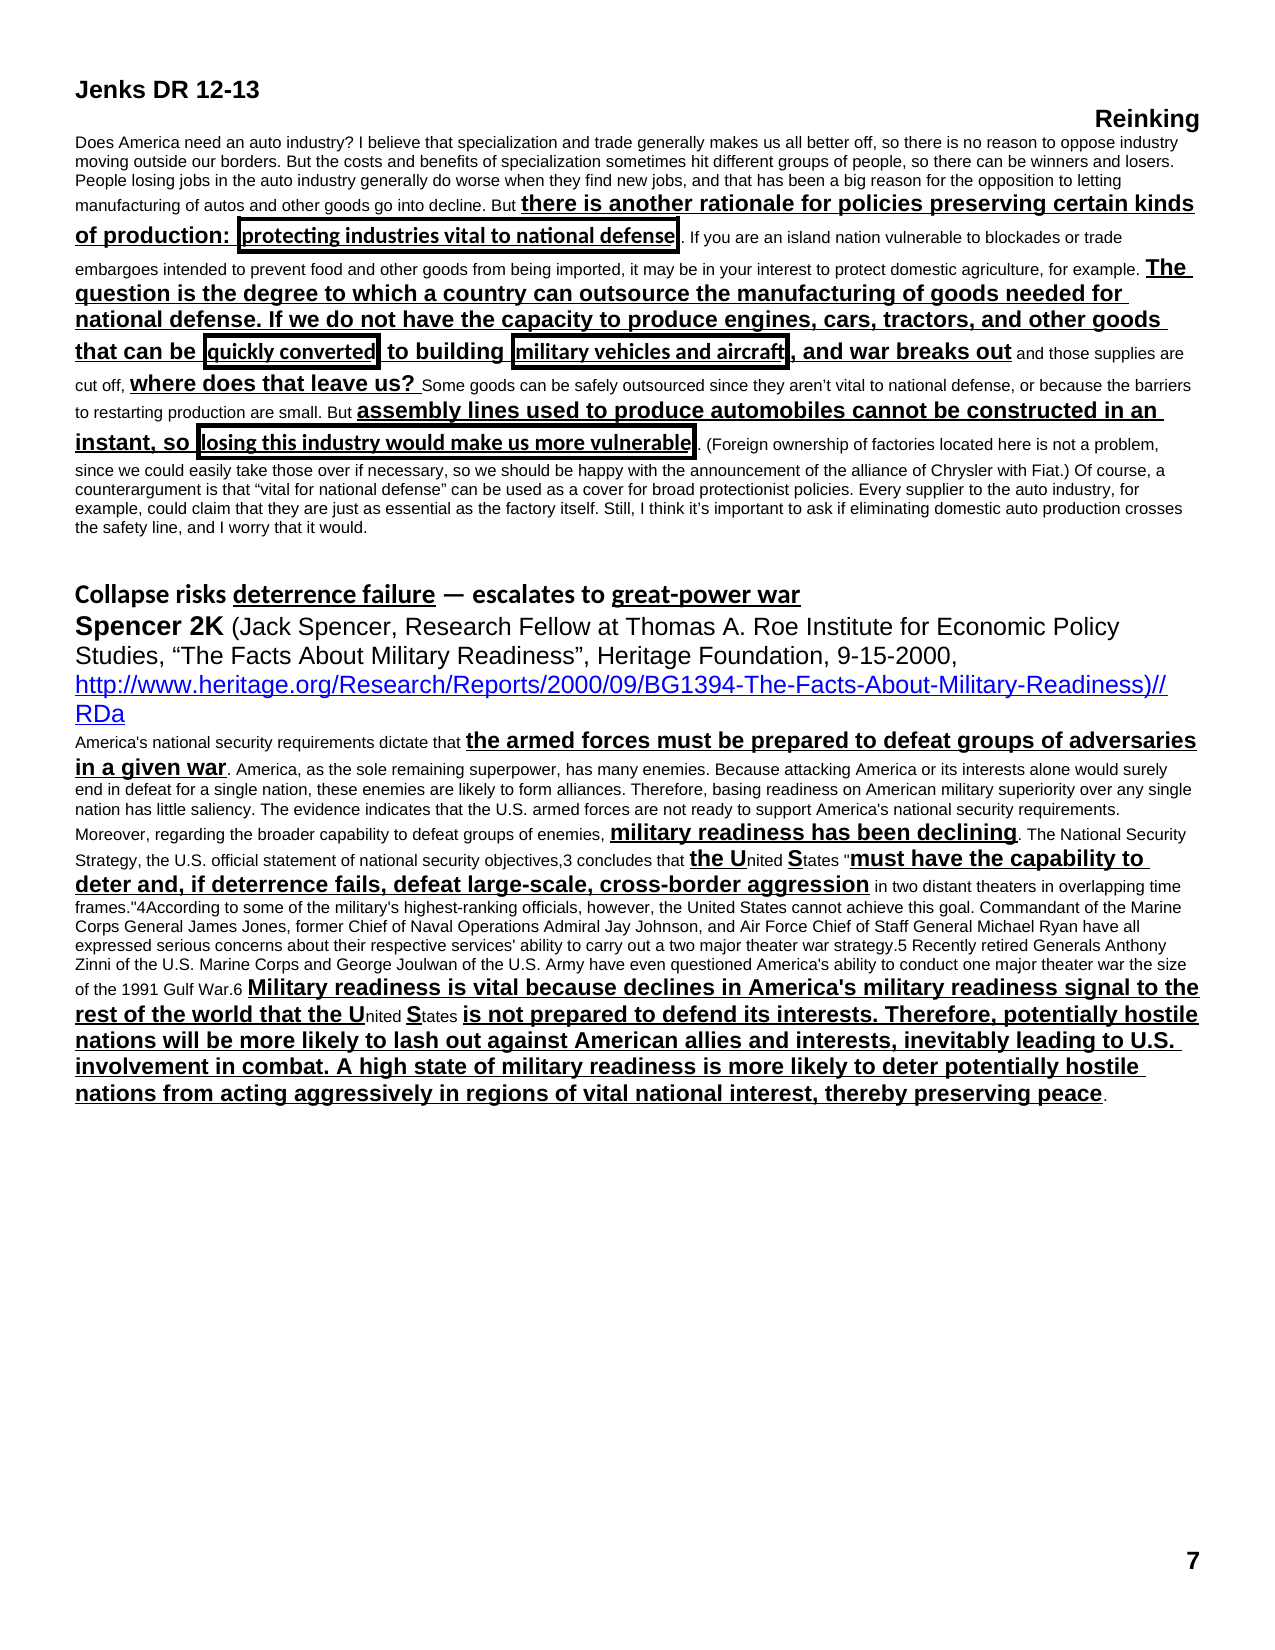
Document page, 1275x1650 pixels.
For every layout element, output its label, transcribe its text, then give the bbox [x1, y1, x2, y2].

text America's national security requirements dictate that the armed forces must be prepared to defeat groups of adversaries in a given war. America, as the sole remaining superpower, has many enemies. Because attacking America or its interests alone would surely end in defeat for a single nation, these enemies are likely to form alliances. Therefore, basing readiness on American military superiority over any single nation has little saliency. The evidence indicates that the U.S. armed forces are not ready to support America's national security requirements. Moreover, regarding the broader capability to defeat groups of enemies, military readiness has been declining. The National Security Strategy, the U.S. official statement of national security objectives,3 concludes that the United States "must have the capability to deter and, if deterrence fails, defeat large-scale, cross-border aggression in two distant theaters in overlapping time frames."4According to some of the military's highest-ranking officials, however, the United States cannot achieve this goal. Commandant of the Marine Corps General James Jones, former Chief of Naval Operations Admiral Jay Johnson, and Air Force Chief of Staff General Michael Ryan have all expressed serious concerns about their respective services' ability to carry out a two major theater war strategy.5 Recently retired Generals Anthony Zinni of the U.S. Marine Corps and George Joulwan of the U.S. Army have even questioned America's ability to conduct one major theater war the size of the 1991 Gulf War.6 Military readiness is vital because declines in America's military readiness signal to the rest of the world that the United States is not prepared to defend its interests. Therefore, potentially hostile nations will be more likely to lash out against American allies and interests, inevitably leading to U.S. involvement in combat. A high state of military readiness is more likely to deter potentially hostile nations from acting aggressively in regions of vital national interest, thereby preserving peace. [75, 727, 1200, 1106]
text Spencer 2K (Jack Spencer, Research Fellow at Thomas A. Roe Institute for Economic Policy Studies, “The Facts About Military Readiness”, Heritage Foundation, 9-15-2000, http://www.heritage.org/Research/Reports/2000/09/BG1394-The-Facts-About-Military-Readiness)//RDa [75, 610, 1200, 727]
subtitle Collapse risks deterrence failure — escalates to great-power war [75, 577, 1200, 610]
text Does America need an auto industry? I believe that specialization and trade generally makes us all better off, so there is no reason to oppose industry moving outside our borders. But the costs and benefits of specialization sometimes hit different groups of people, so there can be winners and losers. People losing jobs in the auto industry generally do worse when they find new jobs, and that has been a big reason for the opposition to letting manufacturing of autos and other goods go into decline. But there is another rationale for policies preserving certain kinds of production: protecting industries vital to national defense. If you are an island nation vulnerable to blockades or trade embargoes intended to prevent food and other goods from being imported, it may be in your interest to protect domestic agriculture, for example. The question is the degree to which a country can outsource the manufacturing of goods needed for national defense. If we do not have the capacity to produce engines, cars, tractors, and other goods that can be quickly converted to building military vehicles and aircraft, and war breaks out and those supplies are cut off, where does that leave us? Some goods can be safely outsourced since they aren’t vital to national defense, or because the barriers to restarting production are small. But assembly lines used to produce automobiles cannot be constructed in an instant, so losing this industry would make us more vulnerable. (Foreign ownership of factories located here is not a problem, since we could easily take those over if necessary, so we should be happy with the announcement of the alliance of Chrysler with Fiat.) Of course, a counterargument is that “vital for national defense” can be used as a cover for broad protectionist policies. Every supplier to the auto industry, for example, could claim that they are just as essential as the factory itself. Still, I think it’s important to ask if eliminating domestic auto production crosses the safety line, and I worry that it would. [75, 132, 1200, 537]
